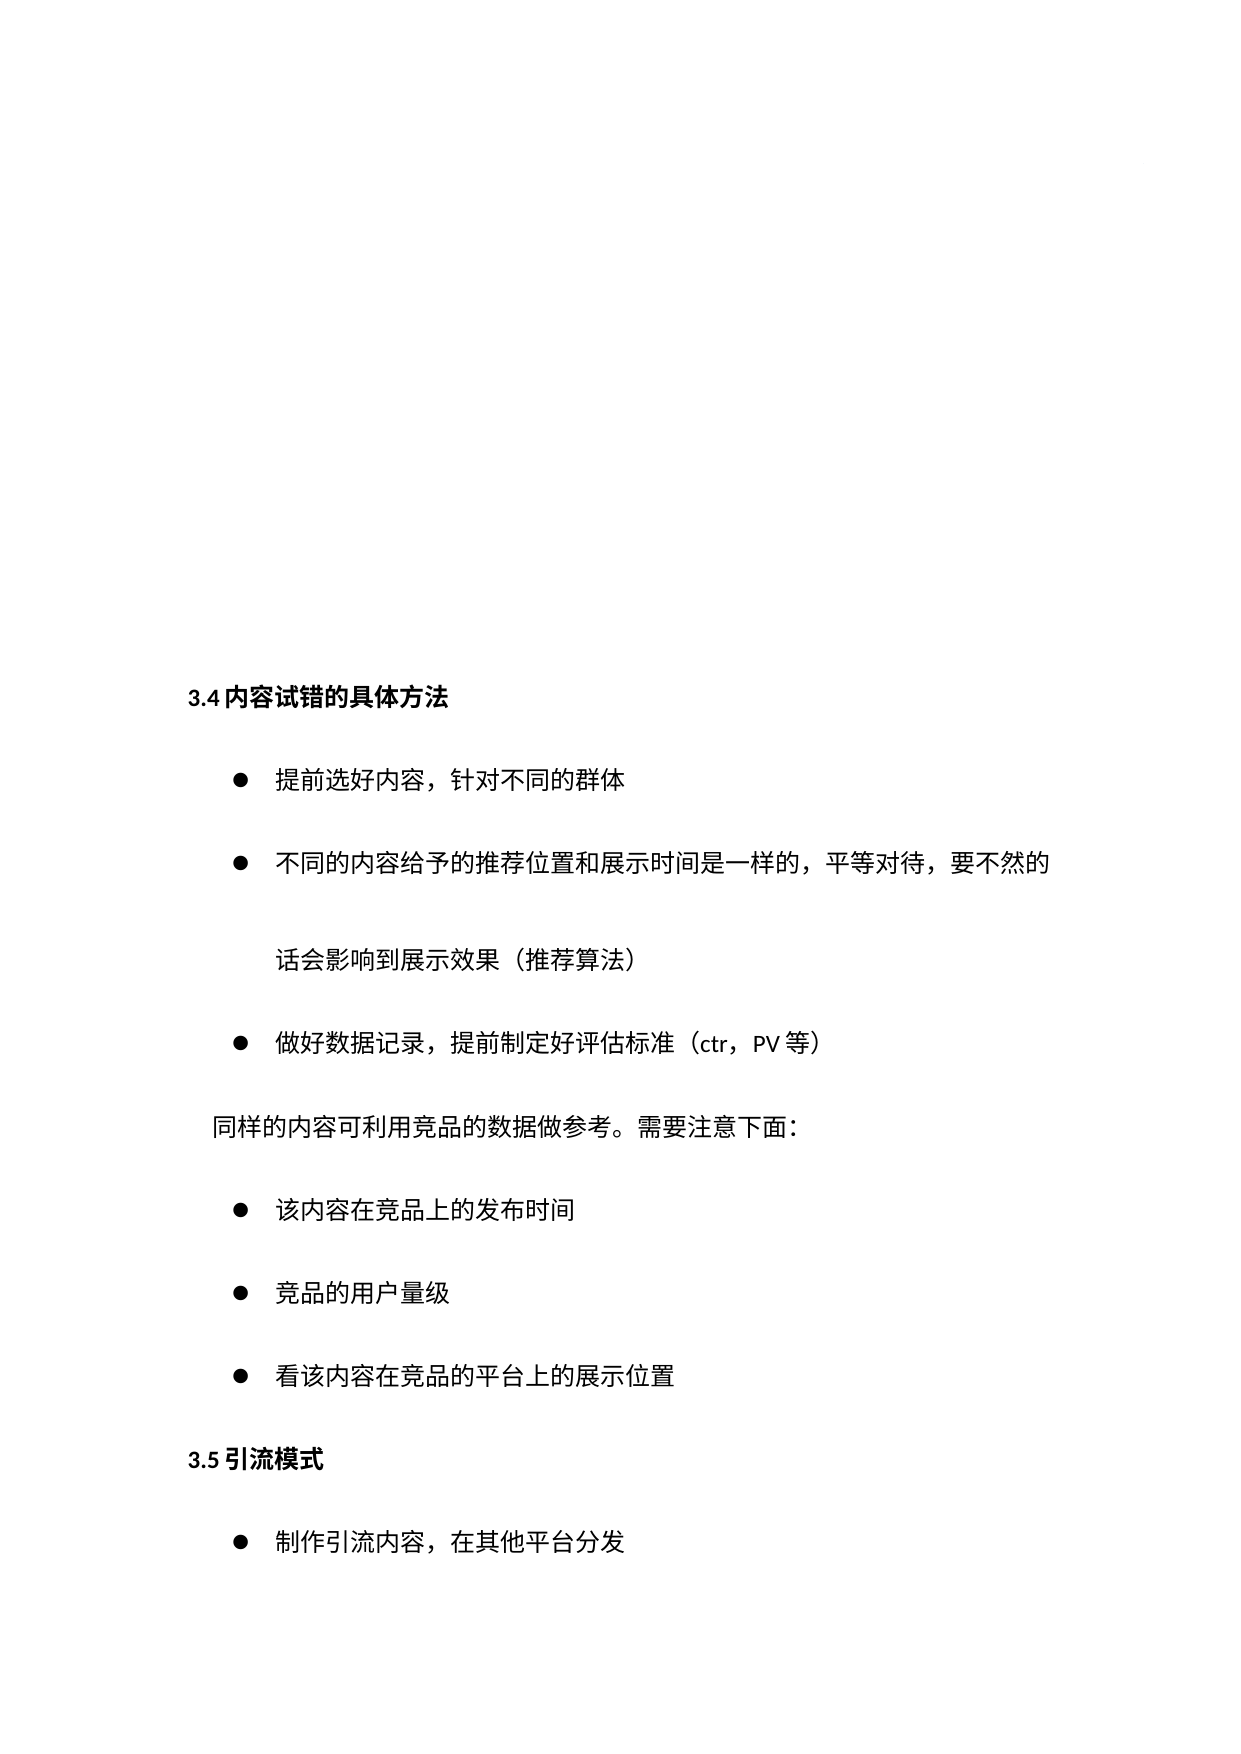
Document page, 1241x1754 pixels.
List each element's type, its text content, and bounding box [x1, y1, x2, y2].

text 3.4内容试错的具体方法 [187, 663, 1053, 728]
list 该内容在竞品上的发布时间 [231, 1176, 1053, 1241]
list 做好数据记录，提前制定好评估标准（ctr，PV等） [231, 1009, 1053, 1074]
list 竞品的用户量级 [231, 1259, 1053, 1324]
list 看该内容在竞品的平台上的展示位置 [231, 1342, 1053, 1407]
list 制作引流内容，在其他平台分发 [231, 1508, 1053, 1573]
list 不同的内容给予的推荐位置和展示时间是一样的，平等对待，要不然的话会影响到展示效果（推荐算法） [231, 829, 1053, 991]
text 3.5引流模式 [187, 1425, 1053, 1490]
list 提前选好内容，针对不同的群体 [231, 746, 1053, 811]
list 同样的内容可利用竞品的数据做参考。需要注意下面： [187, 1093, 1053, 1158]
